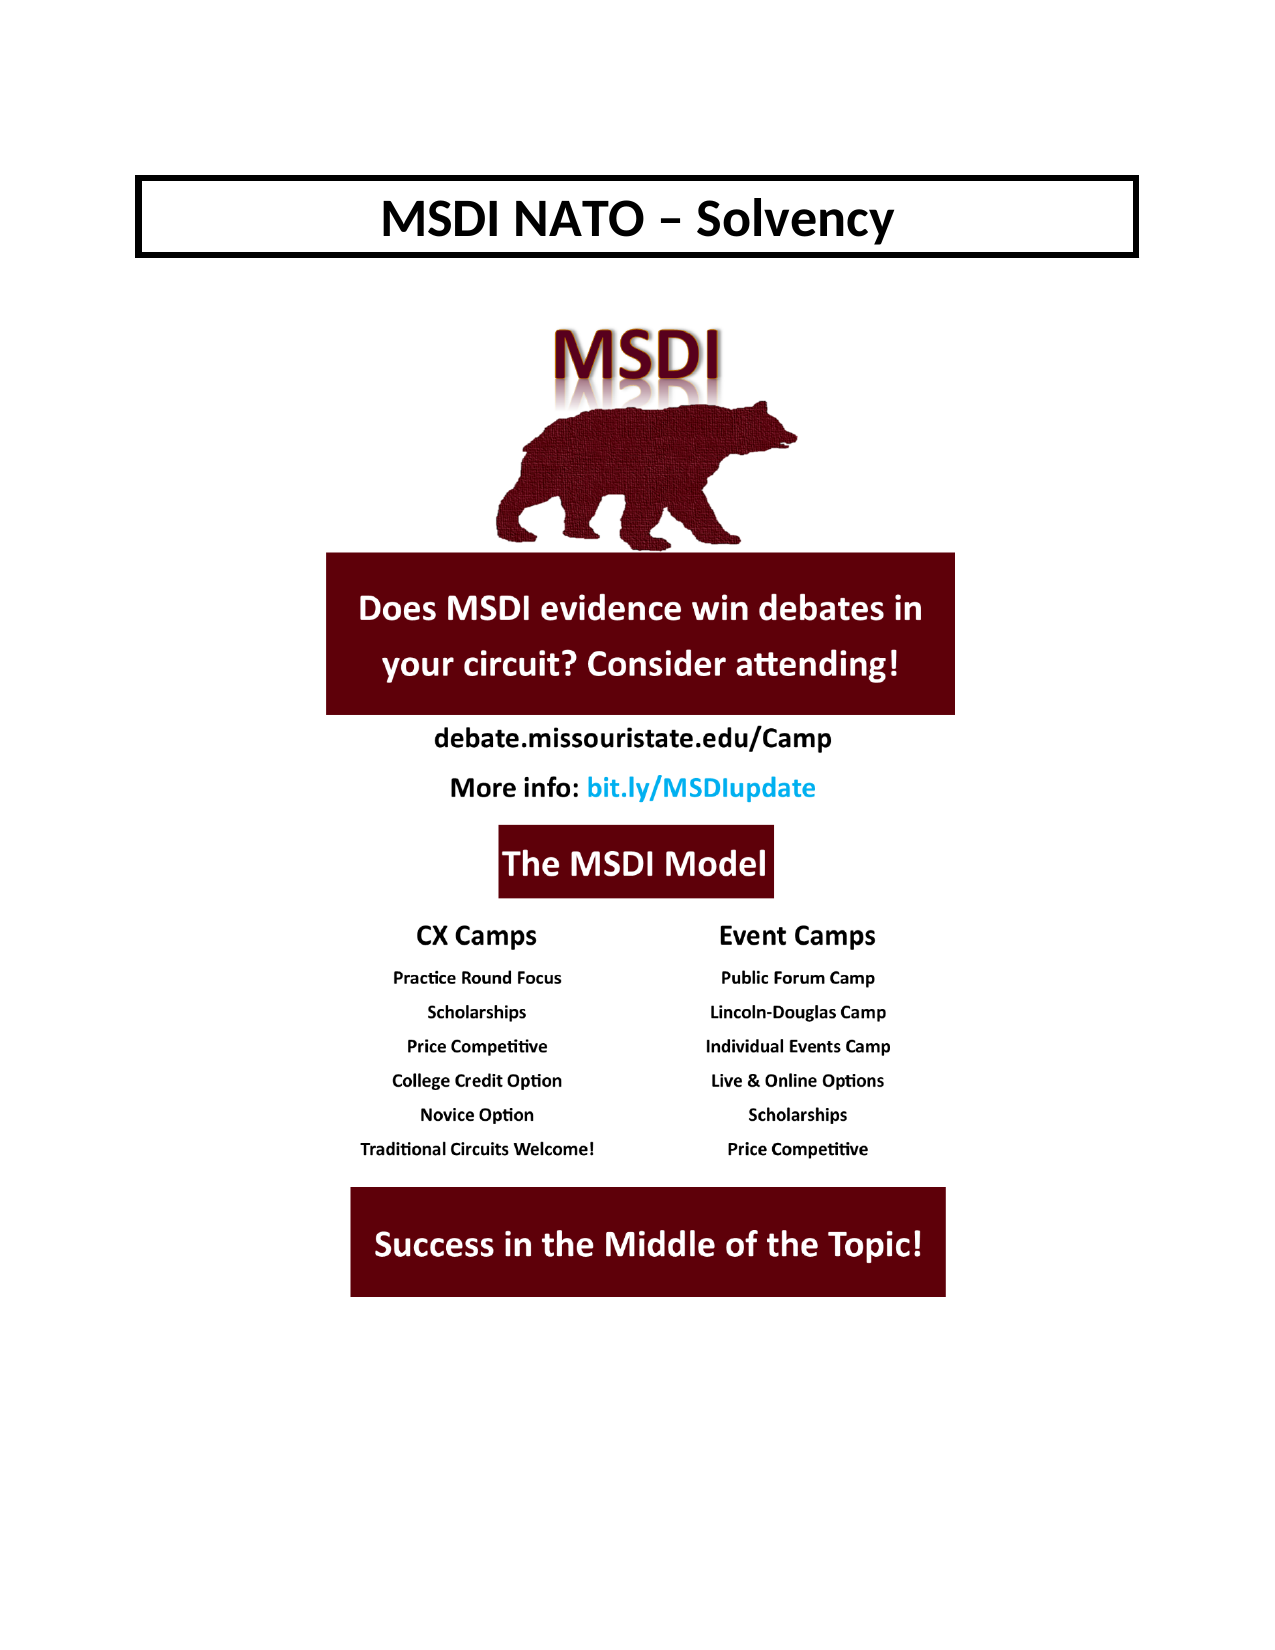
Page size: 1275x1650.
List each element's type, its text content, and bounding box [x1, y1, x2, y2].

subtitle MSDI NATO – Solvency [142, 181, 1133, 252]
picture [312, 263, 963, 1335]
